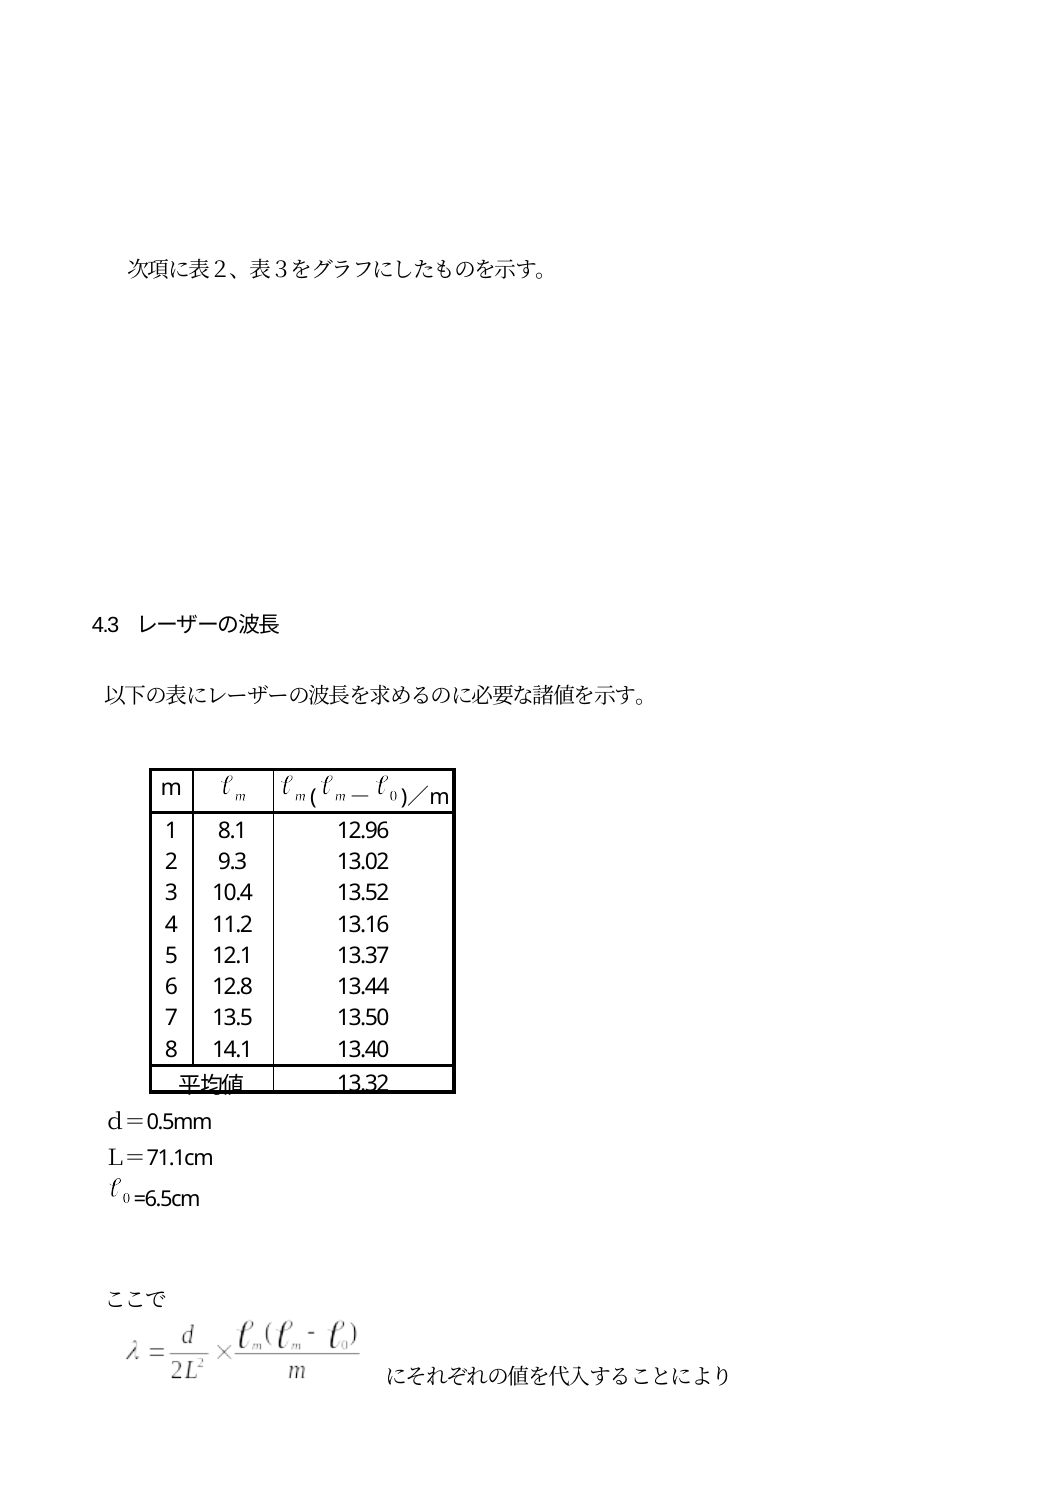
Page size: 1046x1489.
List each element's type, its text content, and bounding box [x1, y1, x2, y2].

text ここで [85, 1280, 998, 1316]
text ｄ＝0.5mm [85, 1102, 998, 1138]
subtitle レーザーの波長 [92, 605, 998, 641]
text 以下の表にレーザーの波長を求めるのに必要な諸値を示す。 [85, 676, 998, 712]
text にそれぞれの値を代入することにより [85, 1316, 998, 1422]
text =6.5cm [85, 1173, 998, 1244]
text 次項に表２、表３をグラフにしたものを示す。 [127, 250, 998, 286]
text Ｌ＝71.1cm [85, 1138, 998, 1173]
